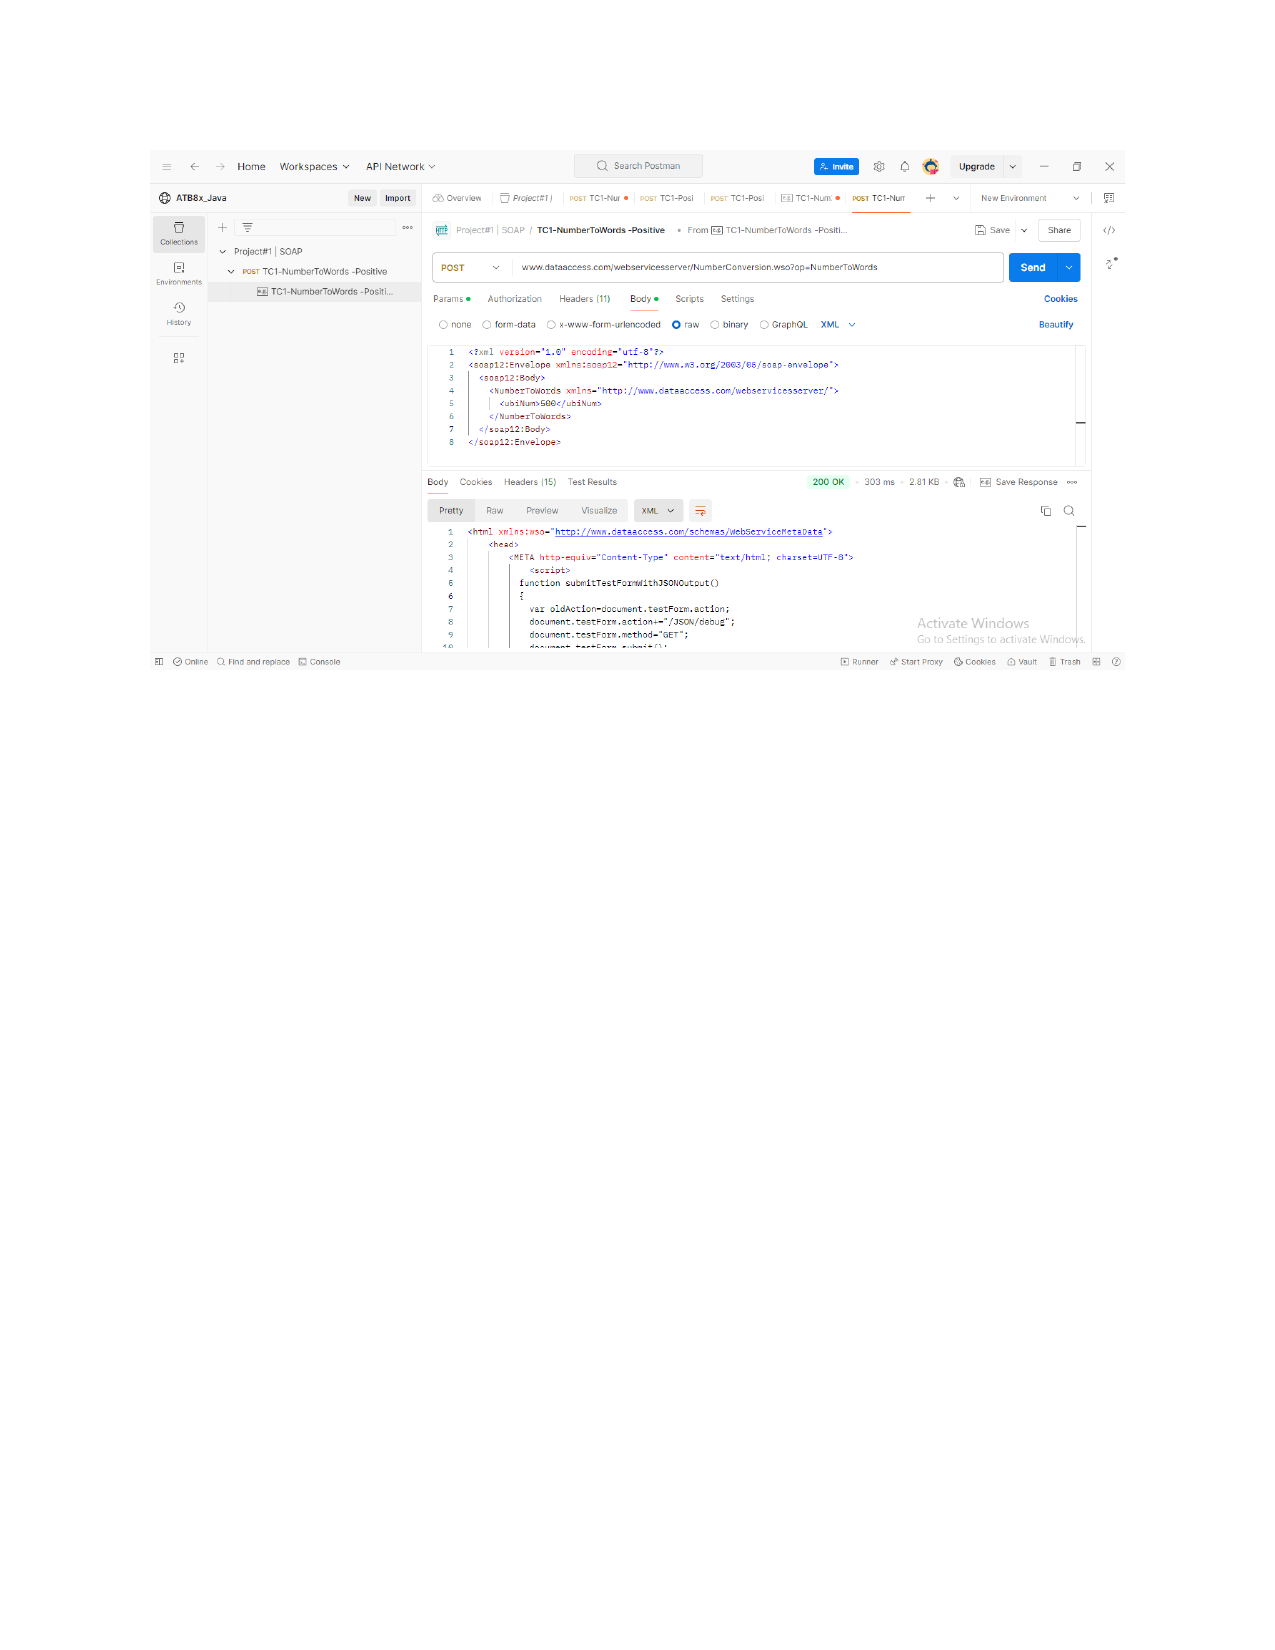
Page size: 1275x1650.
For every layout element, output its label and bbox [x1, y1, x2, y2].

picture [150, 150, 1125, 670]
